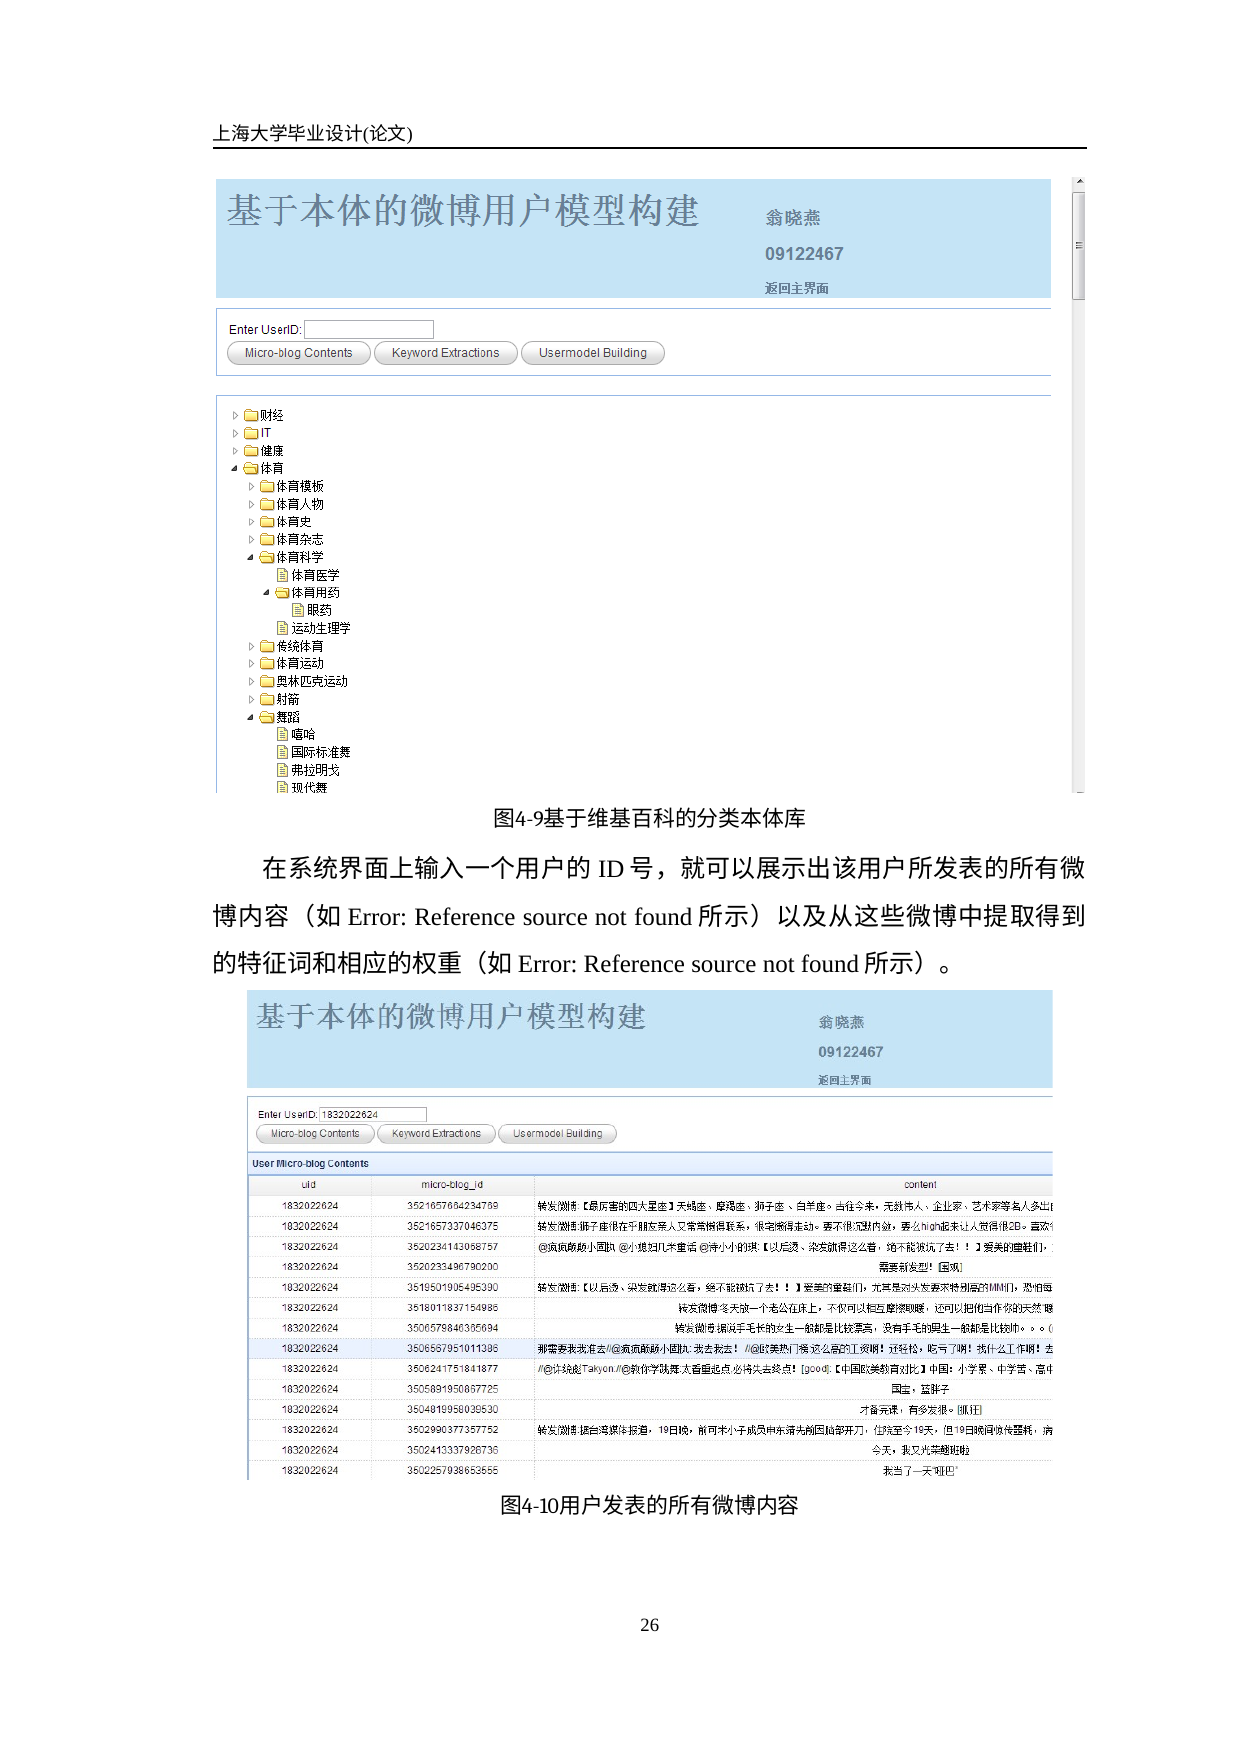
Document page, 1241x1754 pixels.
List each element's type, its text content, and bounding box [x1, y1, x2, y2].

picture [246, 990, 1053, 1480]
picture [214, 177, 1085, 793]
